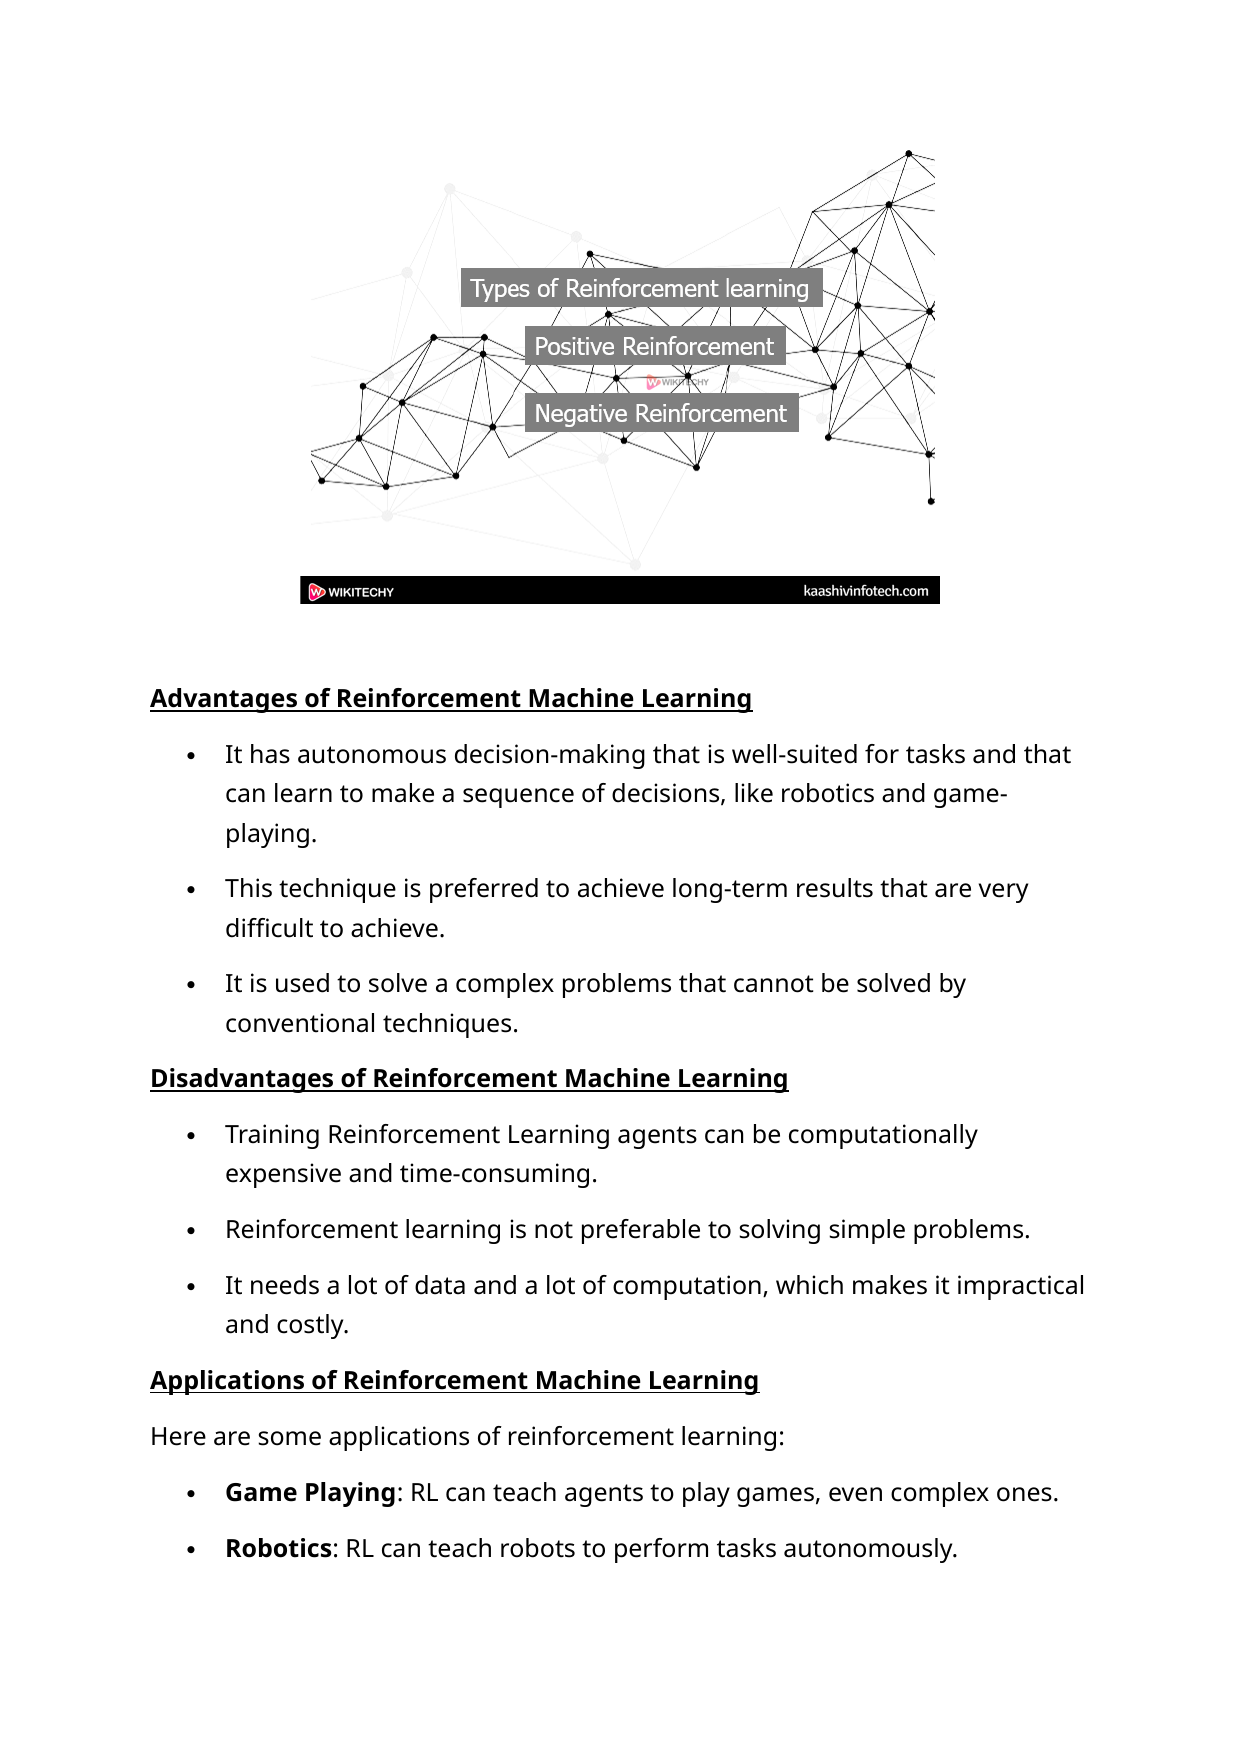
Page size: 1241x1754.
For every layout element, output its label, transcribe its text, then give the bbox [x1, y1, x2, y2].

text Advantages of Reinforcement Machine Learning [150, 681, 1090, 715]
list It is used to solve a complex problems that cannot be solved by conventional techniques. [187, 966, 1090, 1039]
text Applications of Reinforcement Machine Learning [150, 1363, 1090, 1397]
list Robotics: RL can teach robots to perform tasks autonomously. [187, 1530, 1090, 1564]
list It needs a lot of data and a lot of computation, which makes it impractical and costly. [187, 1268, 1090, 1341]
text Disadvantages of Reinforcement Machine Learning [150, 1061, 1090, 1095]
list This technique is preferred to achieve long-term results that are very difficult to achieve. [187, 871, 1090, 944]
picture [300, 150, 940, 604]
text Here are some applications of reinforcement learning: [150, 1418, 1090, 1453]
list It has autonomous decision-making that is well-suited for tasks and that can learn to make a sequence of decisions, like robotics and game-playing. [187, 737, 1090, 849]
list Training Reinforcement Learning agents can be computationally expensive and time-consuming. [187, 1117, 1090, 1190]
list Game Playing: RL can teach agents to play games, even complex ones. [187, 1474, 1090, 1508]
list Reinforcement learning is not preferable to solving simple problems. [187, 1212, 1090, 1246]
